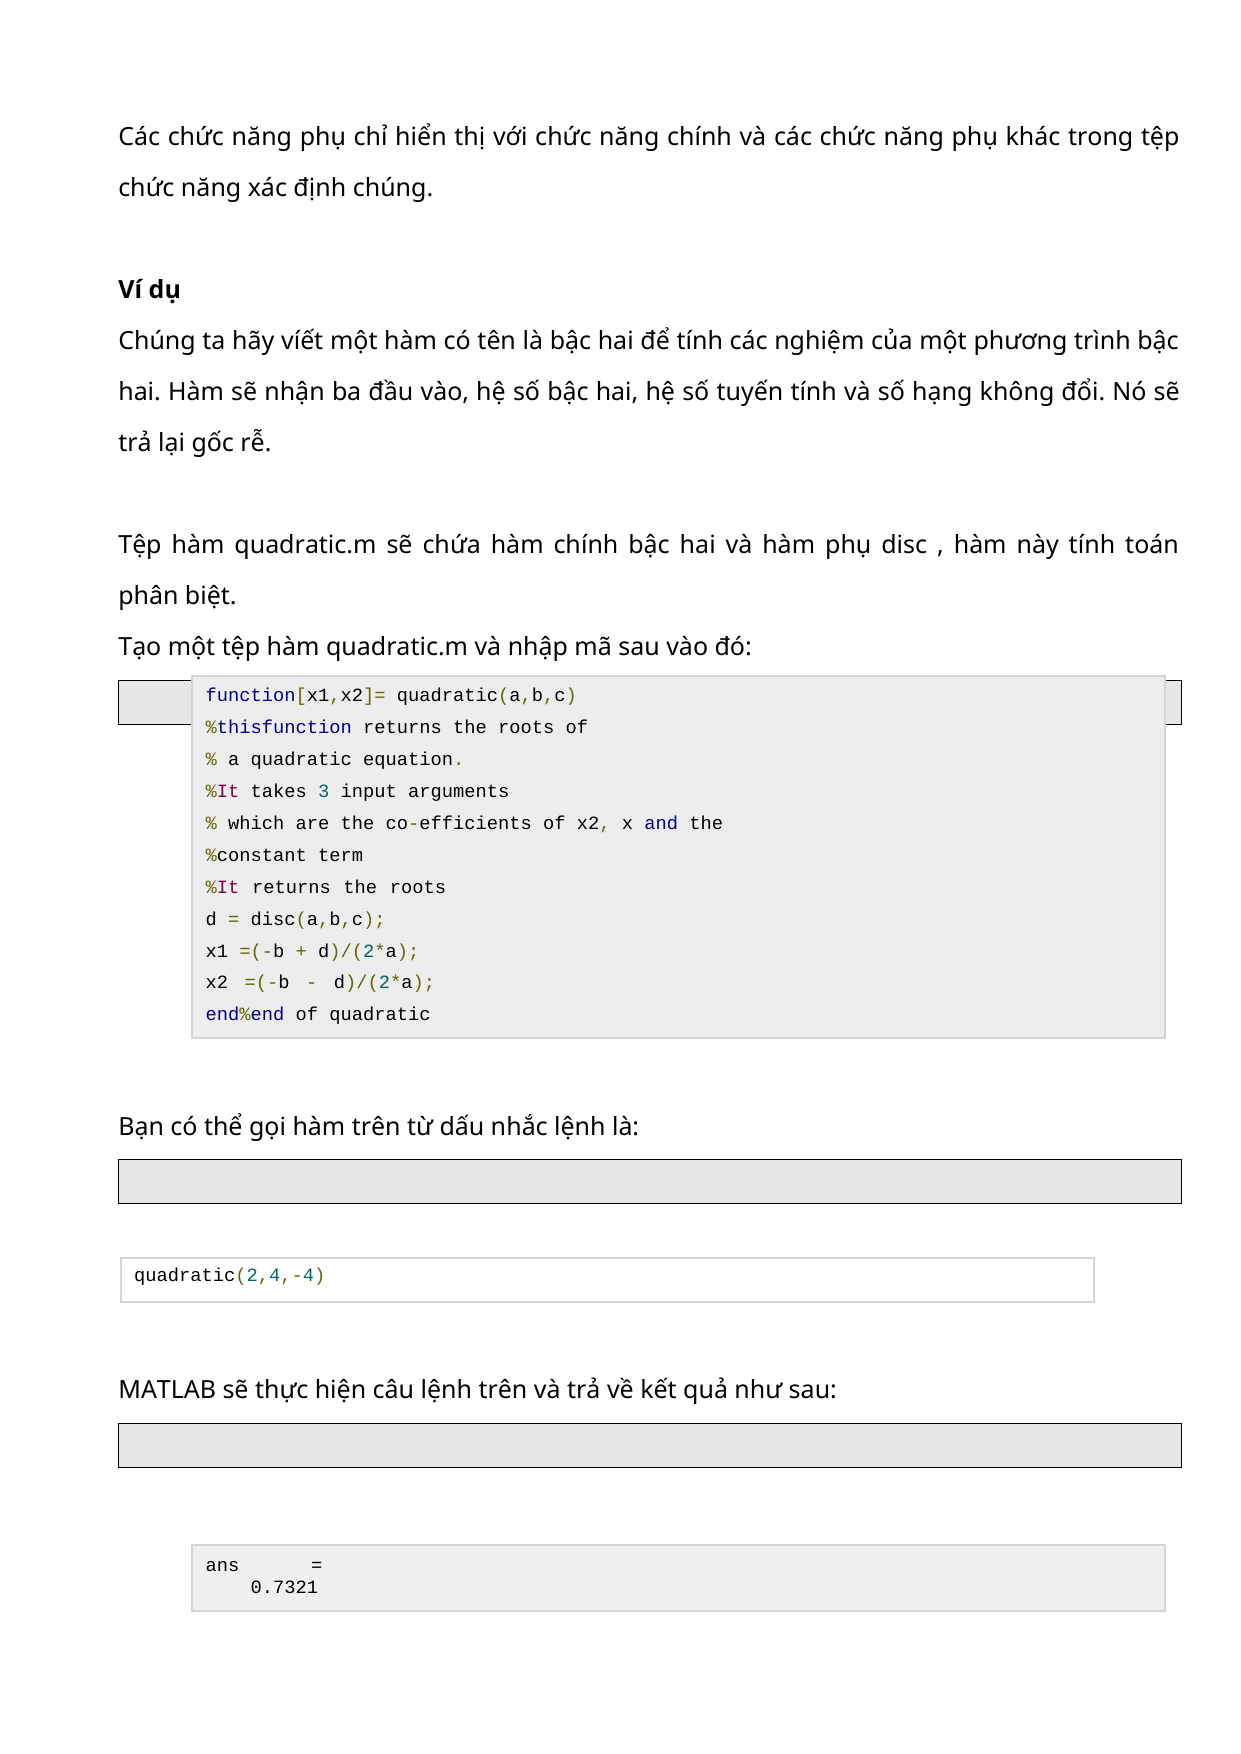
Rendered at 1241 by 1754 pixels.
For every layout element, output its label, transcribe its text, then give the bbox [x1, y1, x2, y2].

text Chúng ta hãy víết một hàm có tên là bậc hai để tính các nghiệm của một phương trình bậc hai. Hàm sẽ nhận ba đầu vào, hệ số bậc hai, hệ số tuyến tính và số hạng không đổi. Nó sẽ trả lại gốc rễ. [118, 322, 1181, 458]
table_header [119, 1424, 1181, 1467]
text Tạo một tệp hàm quadratic.m và nhập mã sau vào đó: [118, 628, 1181, 663]
text Ví dụ [118, 271, 1181, 305]
text Bạn có thể gọi hàm trên từ dấu nhắc lệnh là: [118, 1108, 1181, 1142]
text MATLAB sẽ thực hiện câu lệnh trên và trả về kết quả như sau: [118, 1372, 1181, 1406]
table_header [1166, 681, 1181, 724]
text Các chức năng phụ chỉ hiển thị với chức năng chính và các chức năng phụ khác trong tệp chức năng xác định chúng. [118, 118, 1181, 203]
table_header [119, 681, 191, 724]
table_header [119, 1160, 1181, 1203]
text Tệp hàm quadratic.m sẽ chứa hàm chính bậc hai và hàm phụ disc , hàm này tính toán phân biệt. [118, 526, 1181, 612]
